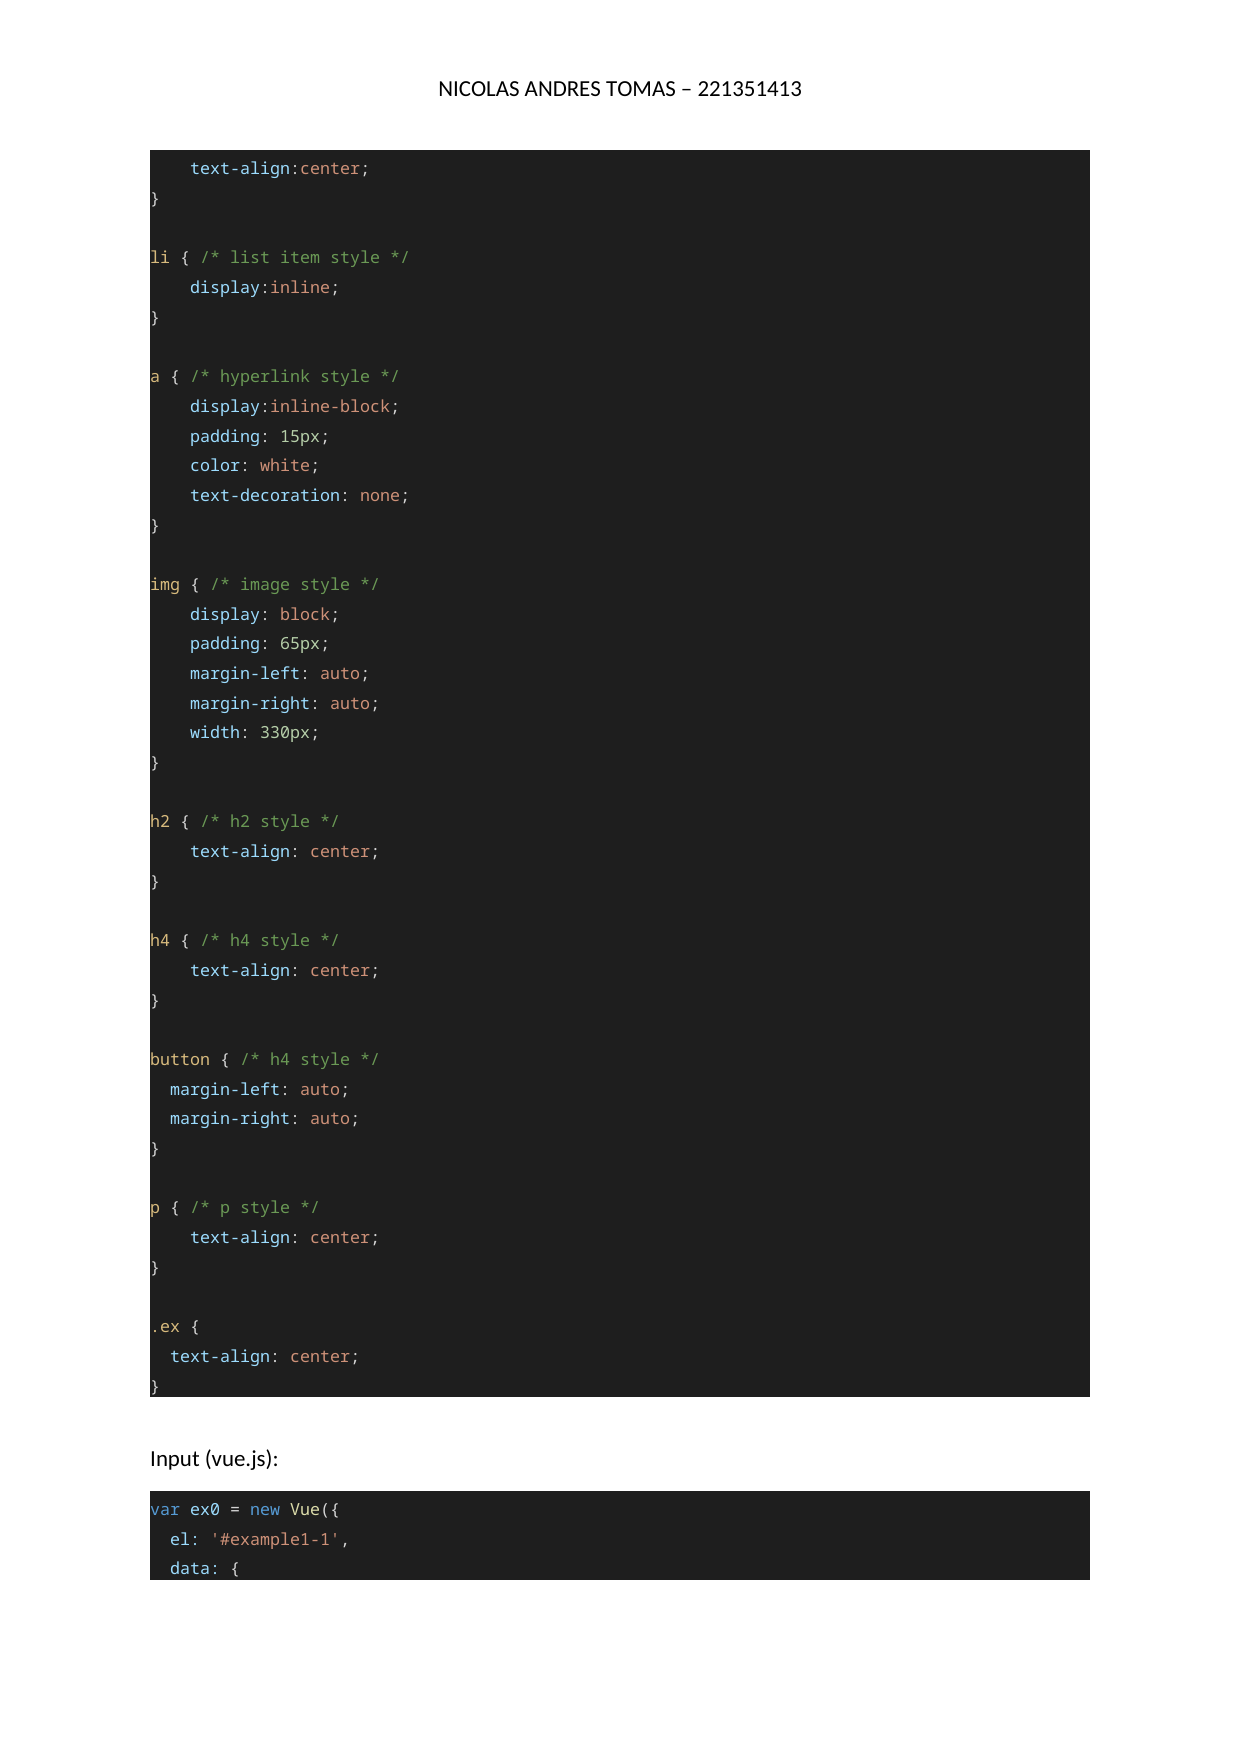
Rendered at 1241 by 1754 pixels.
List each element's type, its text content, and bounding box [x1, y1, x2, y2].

text width: 330px; [150, 714, 1090, 744]
text h2 { /* h2 style */ [150, 803, 1090, 833]
text padding: 15px; [150, 417, 1090, 447]
text } [150, 744, 1090, 773]
text } [150, 506, 1090, 536]
text var ex0 = new Vue({ [150, 1491, 1090, 1520]
text button { /* h4 style */ [150, 1041, 1090, 1070]
text } [150, 298, 1090, 328]
text } [150, 862, 1090, 892]
text margin-right: auto; [150, 1100, 1090, 1130]
text text-decoration: none; [150, 477, 1090, 506]
text display:inline; [150, 269, 1090, 298]
text margin-left: auto; [150, 1070, 1090, 1100]
text .ex { [150, 1308, 1090, 1337]
text margin-left: auto; [150, 655, 1090, 684]
text text-align: center; [150, 833, 1090, 862]
text padding: 65px; [150, 625, 1090, 655]
text text-align: center; [150, 952, 1090, 981]
text li { /* list item style */ [150, 239, 1090, 269]
text el: '#example1-1', [150, 1520, 1090, 1550]
text a { /* hyperlink style */ [150, 358, 1090, 387]
text data: { [150, 1550, 1090, 1580]
text } [150, 1130, 1090, 1159]
text img { /* image style */ [150, 566, 1090, 595]
text text-align:center; [150, 150, 1090, 180]
text display: block; [150, 595, 1090, 625]
text h4 { /* h4 style */ [150, 922, 1090, 952]
text text-align: center; [150, 1219, 1090, 1248]
text text-align: center; [150, 1337, 1090, 1367]
text } [150, 981, 1090, 1011]
text } [150, 1248, 1090, 1278]
text Input (vue.js): [150, 1444, 1090, 1472]
text p { /* p style */ [150, 1189, 1090, 1219]
text } [150, 1367, 1090, 1397]
text } [150, 180, 1090, 209]
text color: white; [150, 447, 1090, 477]
text display:inline-block; [150, 387, 1090, 417]
text margin-right: auto; [150, 684, 1090, 714]
